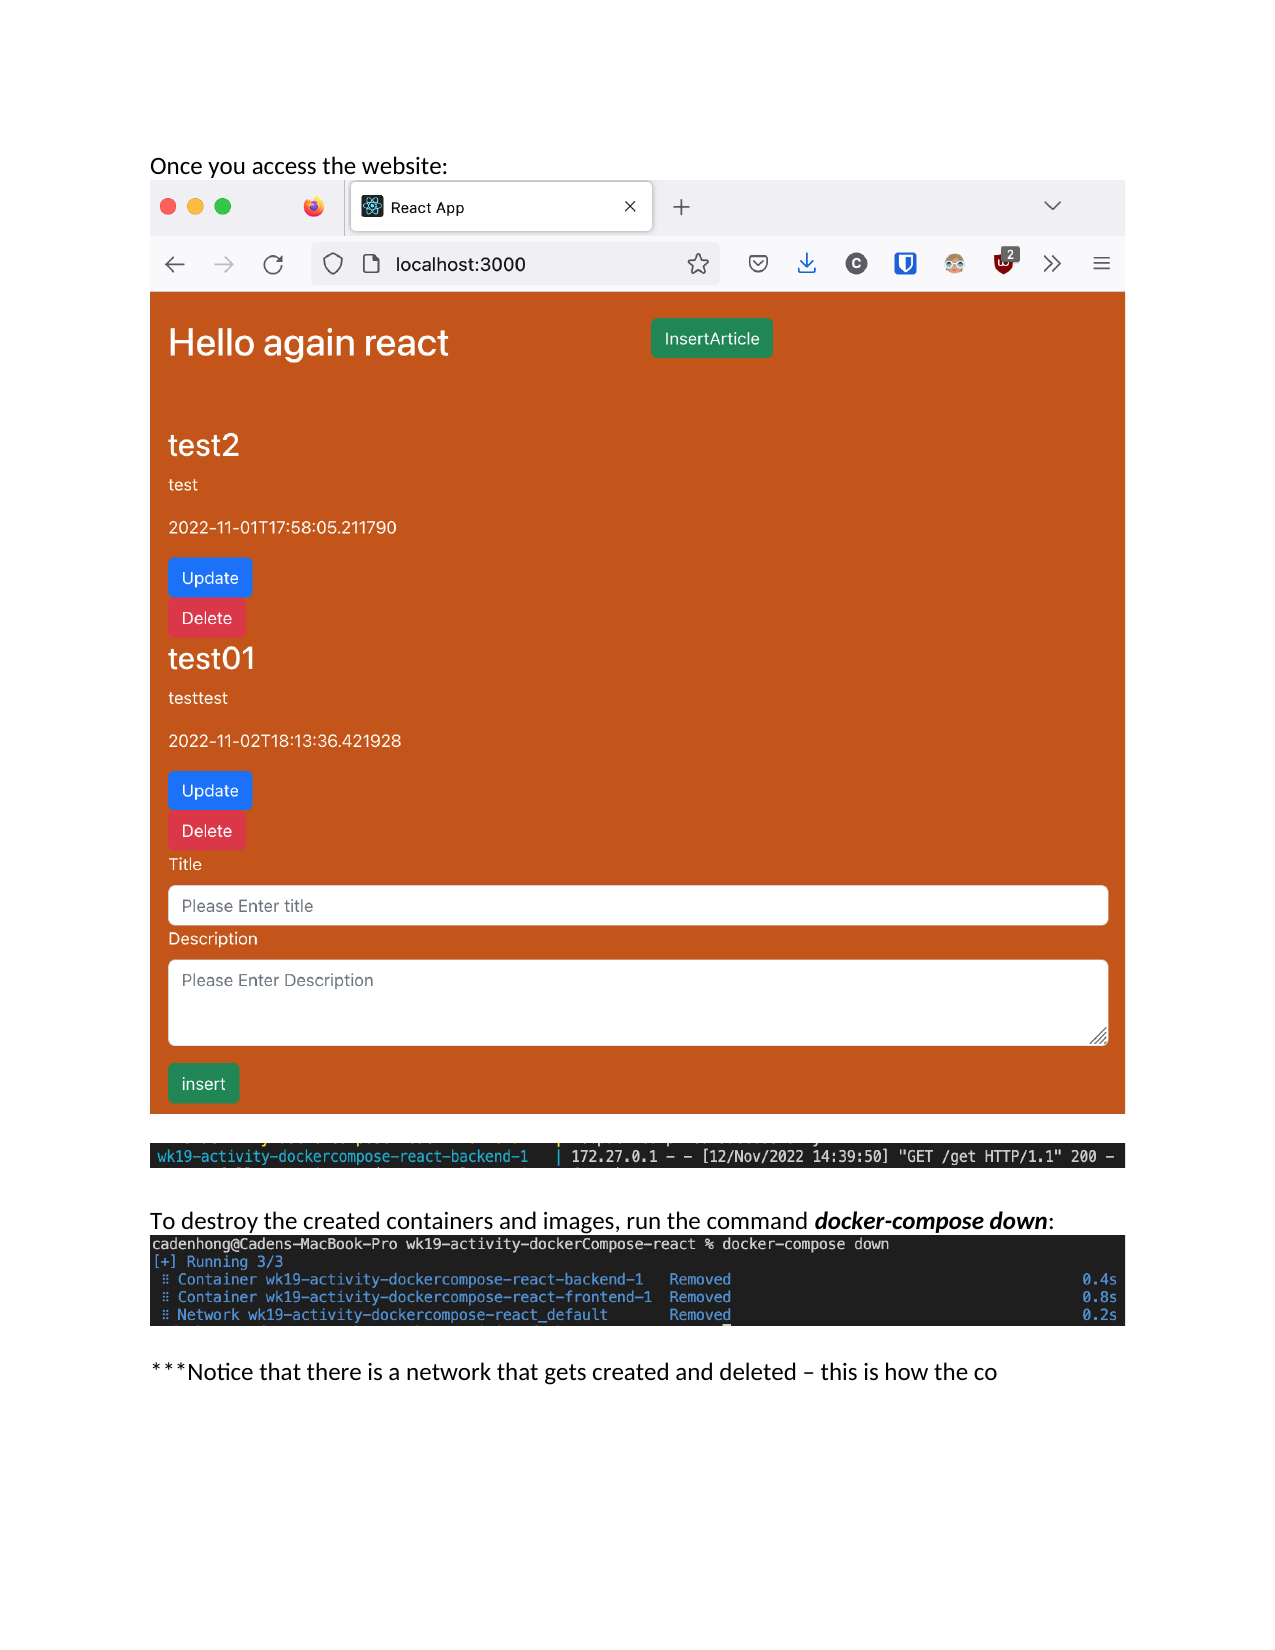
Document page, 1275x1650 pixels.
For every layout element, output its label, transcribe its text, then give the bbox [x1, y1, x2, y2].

text Once you access the website: [150, 150, 1125, 180]
picture [150, 1143, 1125, 1168]
text ***Notice that there is a network that gets created and deleted – this is how the co [150, 1356, 1125, 1387]
text To destroy the created containers and images, run the command docker-compose down: [150, 1205, 1125, 1235]
picture [150, 180, 1125, 1114]
picture [150, 1235, 1125, 1326]
